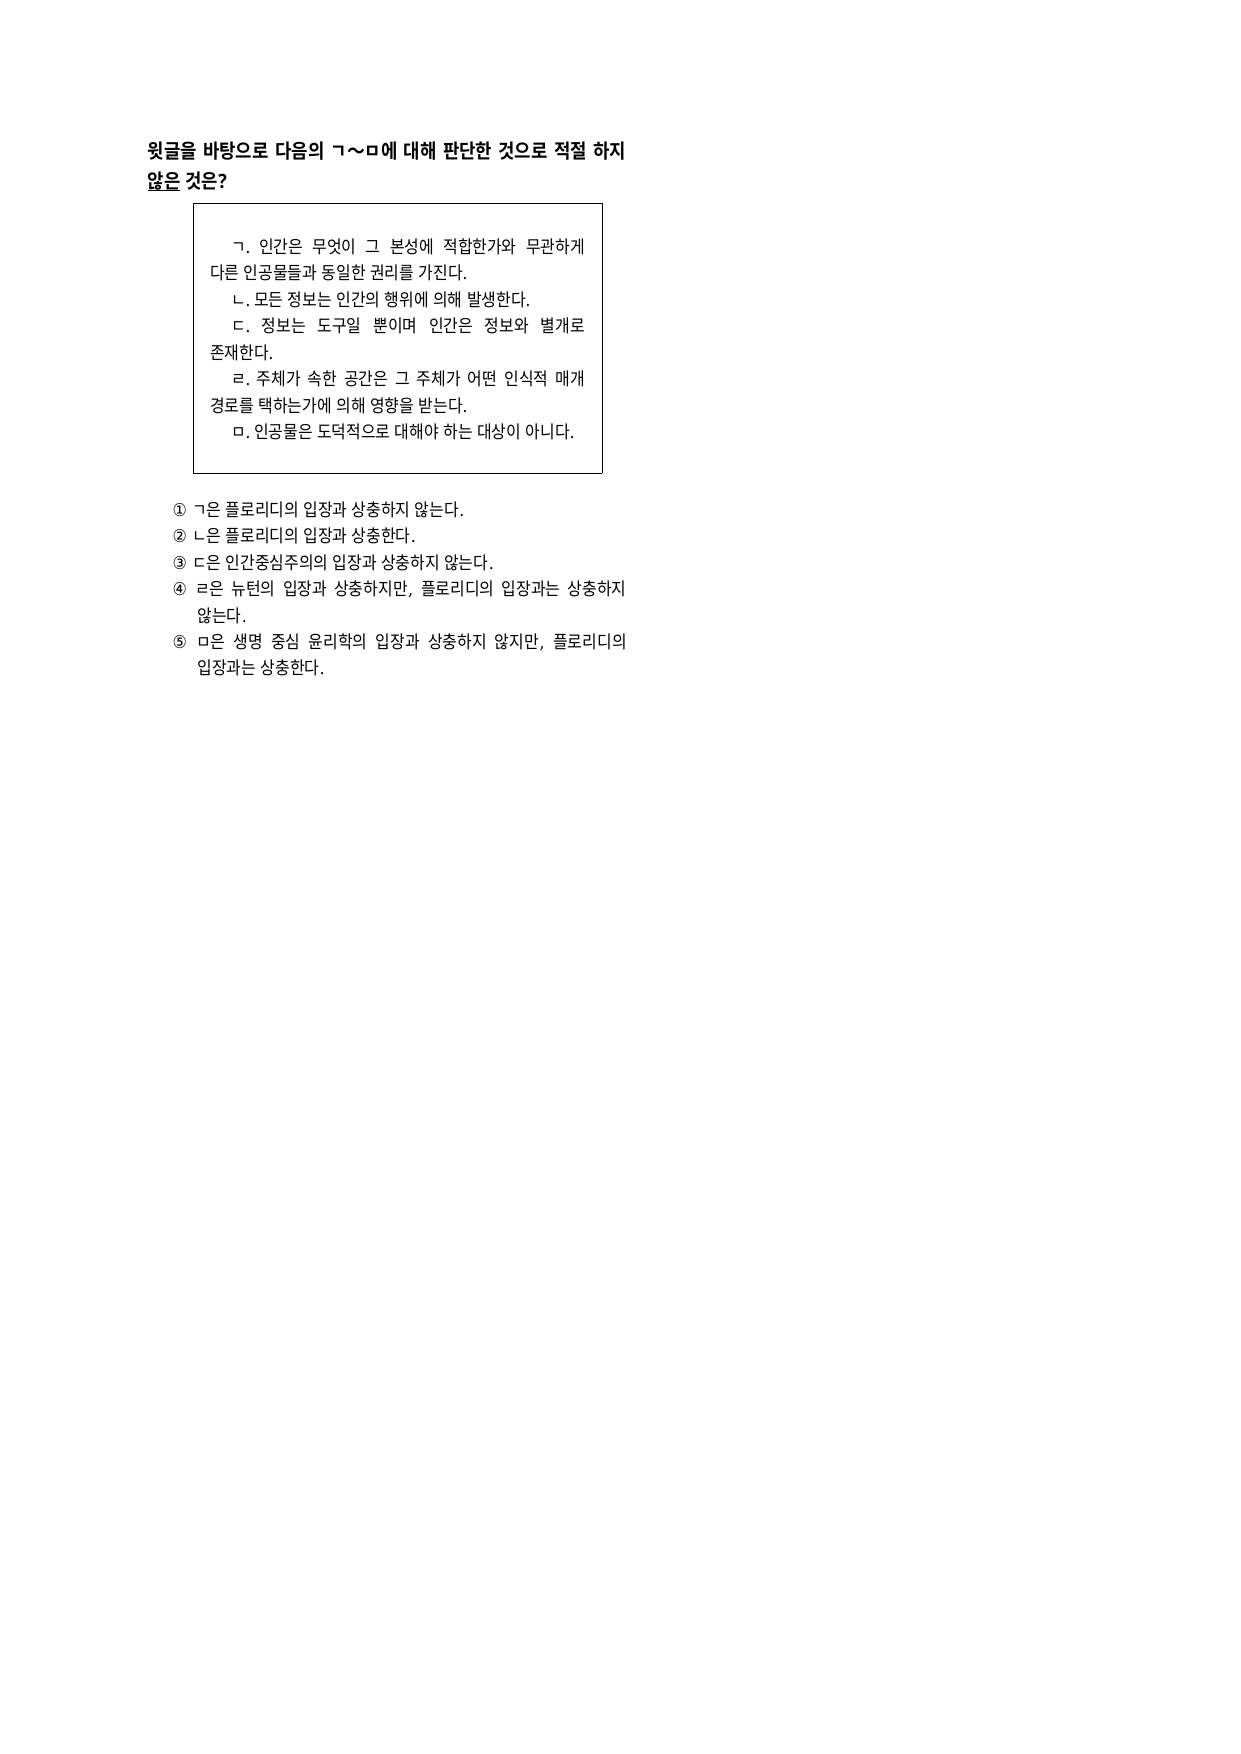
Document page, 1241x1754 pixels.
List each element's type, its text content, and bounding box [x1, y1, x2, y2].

text ② ㄴ은 플로리디의 입장과 상충한다. [172, 522, 627, 548]
text ① ㄱ은 플로리디의 입장과 상충하지 않는다. [172, 496, 627, 522]
text ⑤ ㅁ은 생명 중심 윤리학의 입장과 상충하지 않지만, 플로리디의 입장과는 상충한다. [172, 628, 627, 680]
text ④ ㄹ은 뉴턴의 입장과 상충하지만, 플로리디의 입장과는 상충하지 않는다. [172, 575, 627, 627]
text ㄹ. 주체가 속한 공간은 그 주체가 어떤 인식적 매개 경로를 택하는가에 의해 영향을 받는다. [194, 335, 602, 388]
text ㄷ. 정보는 도구일 뿐이며 인간은 정보와 별개로 존재한다. [194, 282, 602, 335]
text ㄴ. 모든 정보는 인간의 행위에 의해 발생한다. [194, 256, 602, 282]
text ㄱ. 인간은 무엇이 그 본성에 적합한가와 무관하게 다른 인공물들과 동일한 권리를 가진다. [194, 204, 602, 256]
text ③ ㄷ은 인간중심주의의 입장과 상충하지 않는다. [172, 549, 627, 574]
text ㅁ. 인공물은 도덕적으로 대해야 하는 대상이 아니다. [194, 388, 602, 473]
text 윗글을 바탕으로 다음의 ㄱ～ㅁ에 대해 판단한 것으로 적절 하지 않은 것은? [147, 136, 627, 194]
